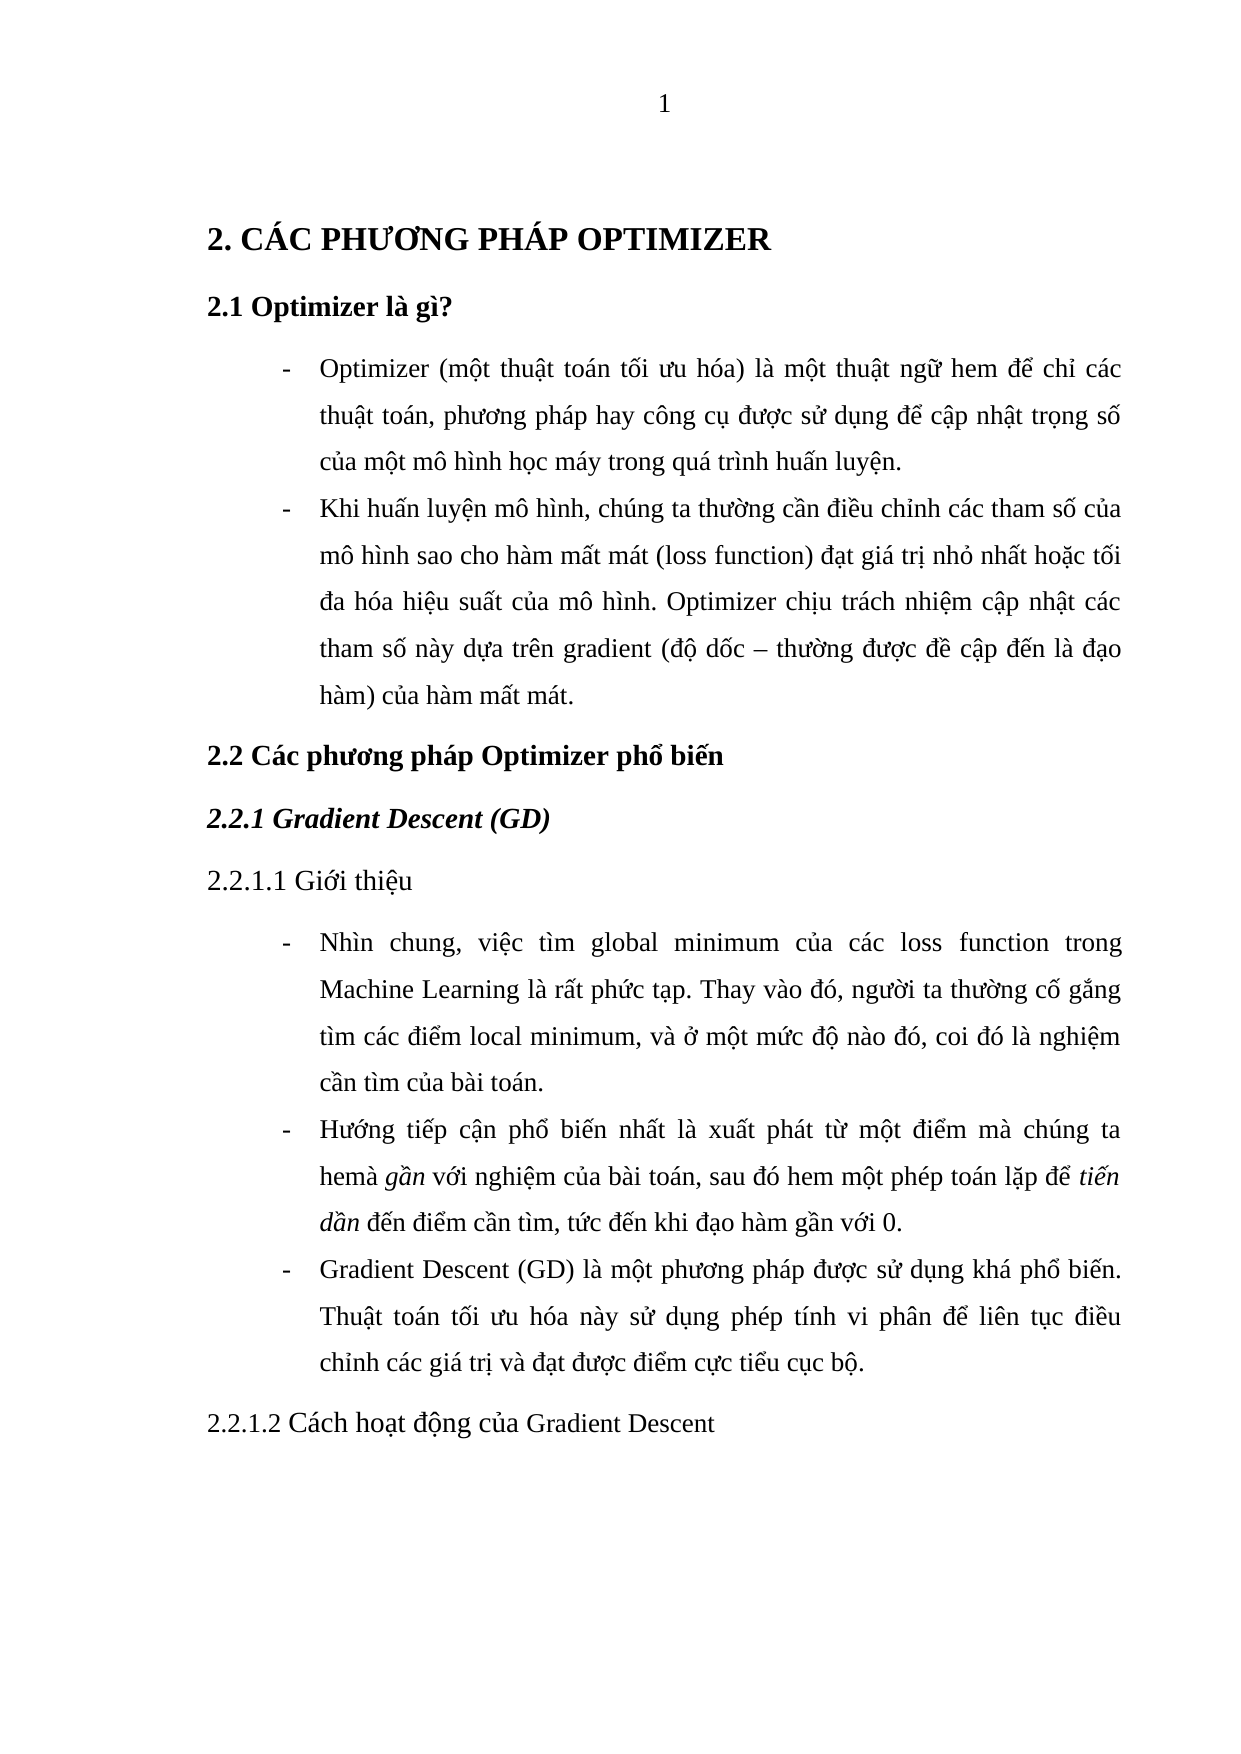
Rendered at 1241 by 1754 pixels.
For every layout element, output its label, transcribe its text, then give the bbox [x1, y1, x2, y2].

subtitle Cách hoạt động của Gradient Descent [207, 1406, 1122, 1439]
list Hướng tiếp cận phổ biến nhất là xuất phát từ một điểm mà chúng ta hemà gần với nghiệm của bài toán, sau đó hem một phép toán lặp để tiến dần đến điểm cần tìm, tức đến khi đạo hàm gần với 0. [282, 1113, 1122, 1237]
subtitle Optimizer là gì? [207, 289, 1122, 323]
subtitle CÁC PHƯƠNG PHÁP OPTIMIZER [207, 219, 1122, 258]
list Optimizer (một thuật toán tối ưu hóa) là một thuật ngữ hem để chỉ các thuật toán, phương pháp hay công cụ được sử dụng để cập nhật trọng số của một mô hình học máy trong quá trình huấn luyện. [282, 352, 1122, 477]
subtitle Các phương pháp Optimizer phổ biến [207, 738, 1122, 771]
subtitle Gradient Descent (GD) [207, 801, 1122, 834]
list Khi huấn luyện mô hình, chúng ta thường cần điều chỉnh các tham số của mô hình sao cho hàm mất mát (loss function) đạt giá trị nhỏ nhất hoặc tối đa hóa hiệu suất của mô hình. Optimizer chịu trách nhiệm cập nhật các tham số này dựa trên gradient (độ dốc – thường được đề cập đến là đạo hàm) của hàm mất mát. [282, 492, 1122, 710]
list Gradient Descent (GD) là một phương pháp được sử dụng khá phổ biến. Thuật toán tối ưu hóa này sử dụng phép tính vi phân để liên tục điều chỉnh các giá trị và đạt được điểm cực tiểu cục bộ. [282, 1253, 1122, 1377]
list Nhìn chung, việc tìm global minimum của các loss function trong Machine Learning là rất phức tạp. Thay vào đó, người ta thường cố gắng tìm các điểm local minimum, và ở một mức độ nào đó, coi đó là nghiệm cần tìm của bài toán. [282, 926, 1122, 1097]
subtitle Giới thiệu [207, 863, 1122, 897]
